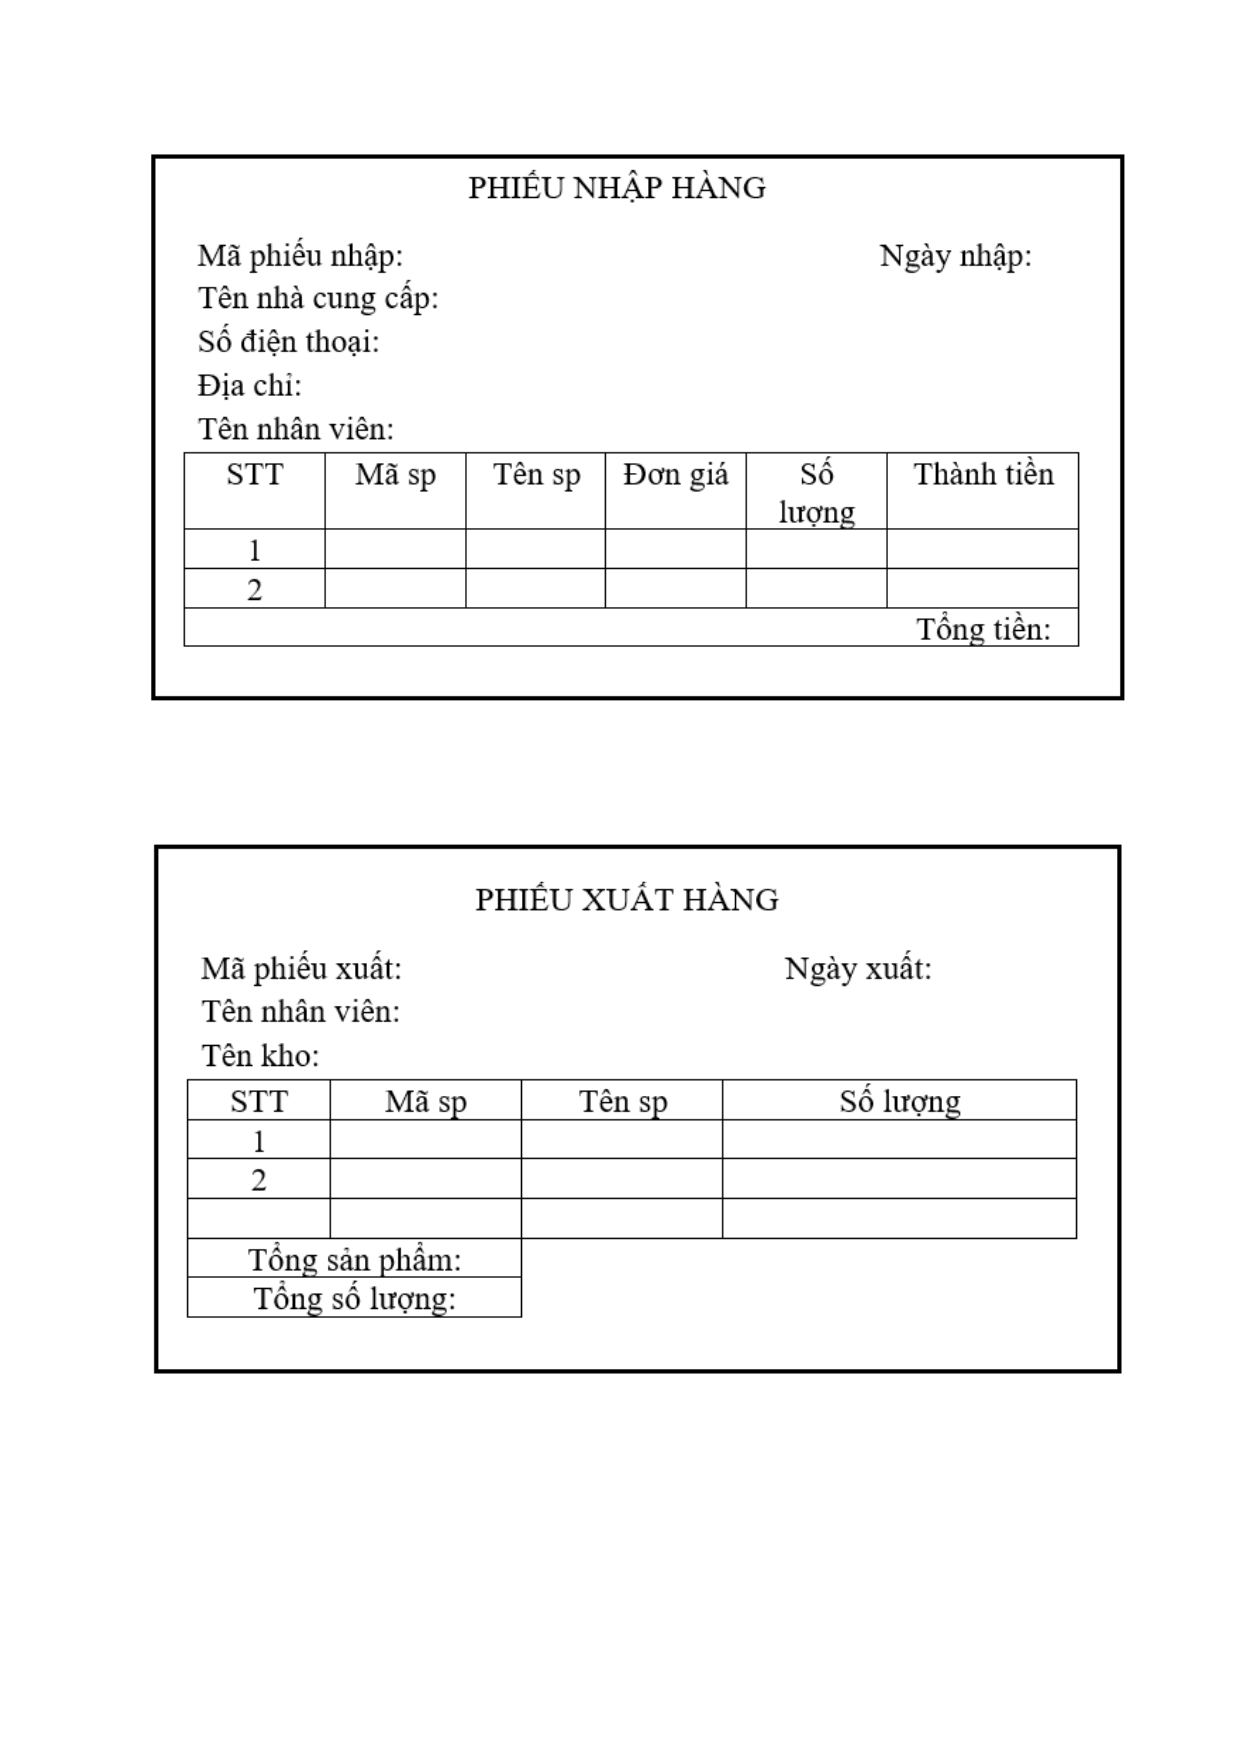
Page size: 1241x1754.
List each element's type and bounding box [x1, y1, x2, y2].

picture [150, 842, 1125, 1378]
picture [150, 150, 1125, 709]
